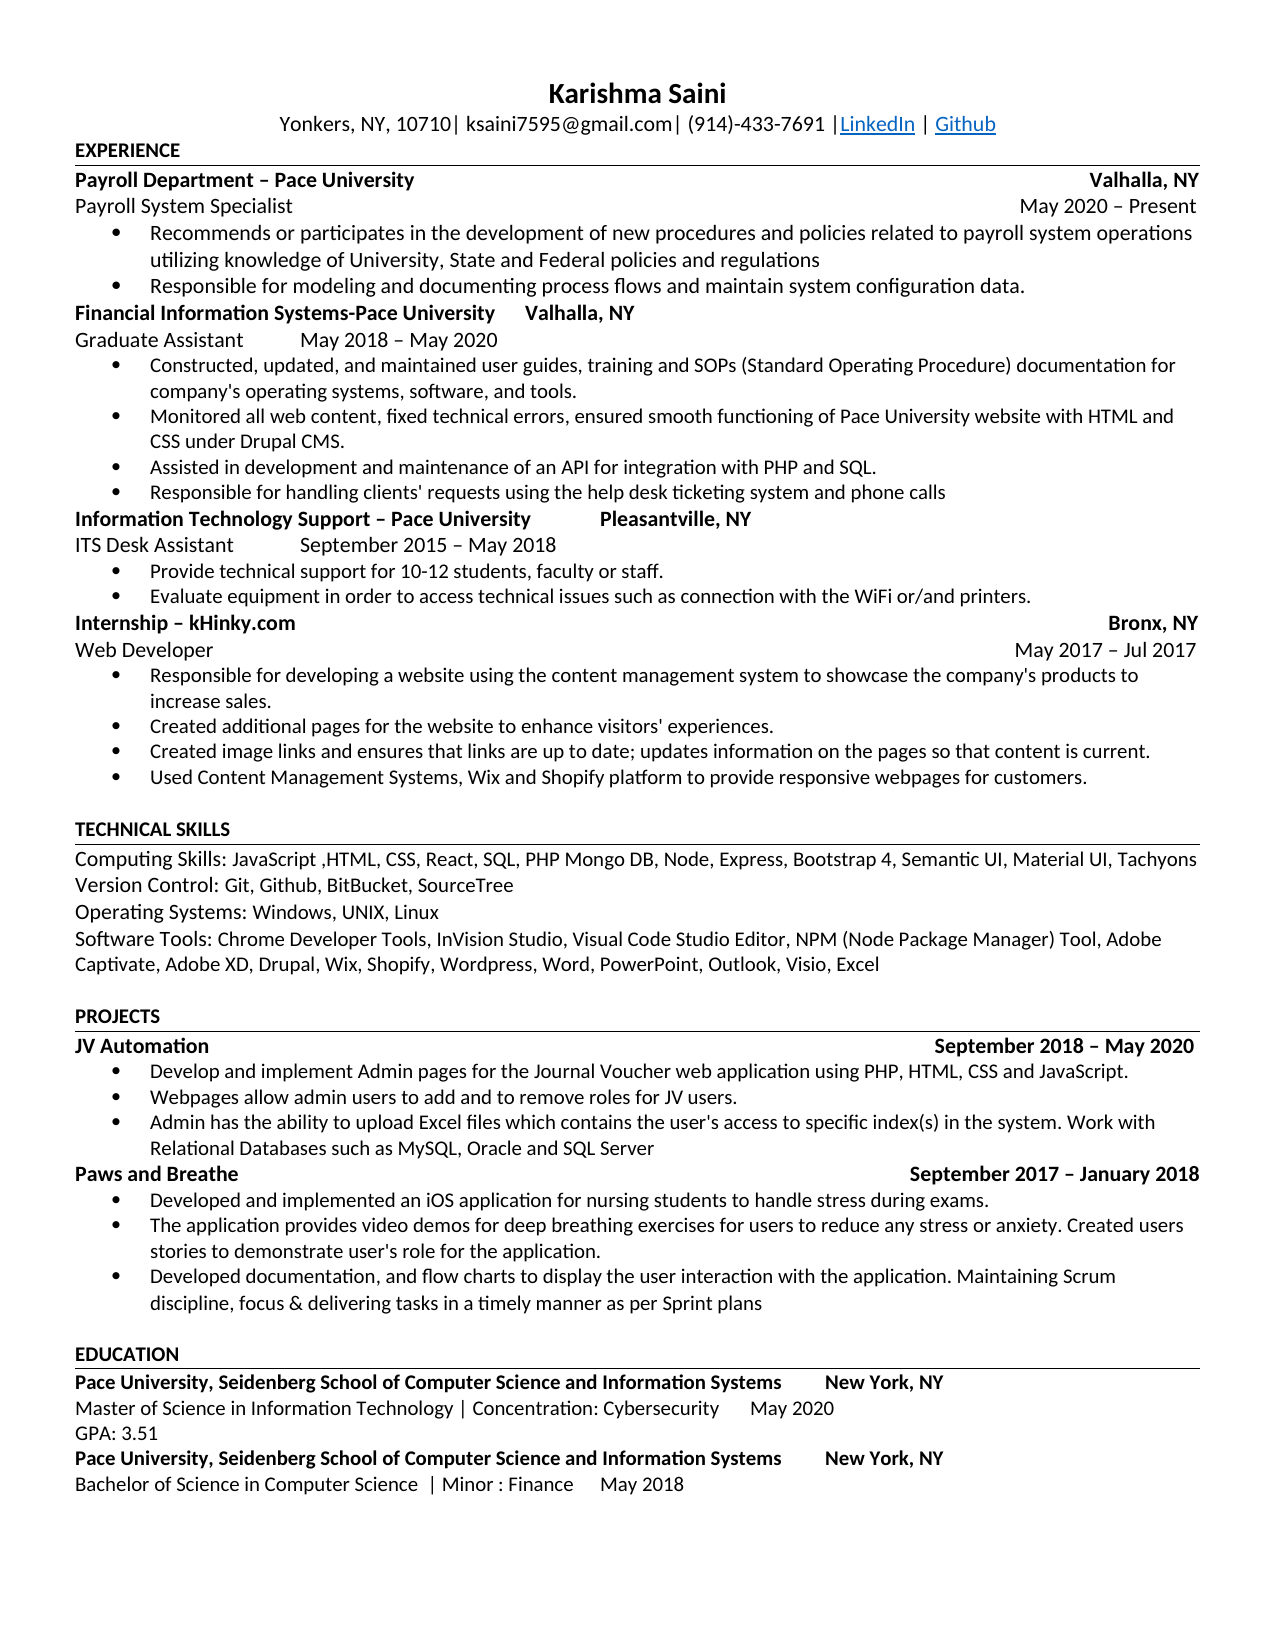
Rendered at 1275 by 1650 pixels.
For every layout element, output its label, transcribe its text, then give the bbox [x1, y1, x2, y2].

list The application provides video demos for deep breathing exercises for users to reduce any stress or anxiety. Created users stories to demonstrate user's role for the application. [112, 1212, 1200, 1263]
list Webpages allow admin users to add and to remove roles for JV users. [112, 1084, 1200, 1109]
list Created image links and ensures that links are up to date; updates information on the pages so that content is current. [112, 739, 1200, 764]
list Provide technical support for 10-12 students, faculty or staff. [112, 558, 1200, 584]
list Responsible for modeling and documenting process flows and maintain system configuration data. [112, 272, 1200, 299]
text EDUCATION [75, 1341, 1200, 1368]
text Pace University, Seidenberg School of Computer Science and Information Systems New York, NY [75, 1446, 1200, 1471]
text ITS Desk Assistant September 2015 – May 2018 [75, 532, 1200, 558]
list Developed and implemented an iOS application for nursing students to handle stress during exams. [112, 1187, 1200, 1212]
list Constructed, updated, and maintained user guides, training and SOPs (Standard Operating Procedure) documentation for company's operating systems, software, and tools. [112, 352, 1200, 403]
text Paws and Breathe September 2017 – January 2018 [75, 1160, 1200, 1187]
text JV Automation September 2018 – May 2020 [75, 1032, 1200, 1059]
list Assisted in development and maintenance of an API for integration with PHP and SQL. [112, 454, 1200, 479]
list Evaluate equipment in order to access technical issues such as connection with the WiFi or/and printers. [112, 584, 1200, 609]
text Pace University, Seidenberg School of Computer Science and Information Systems New York, NY [75, 1369, 1200, 1395]
text Graduate Assistant May 2018 – May 2020 [75, 326, 1200, 352]
text Payroll Department – Pace University Valhalla, NY [75, 166, 1200, 192]
list Admin has the ability to upload Excel files which contains the user's access to specific index(s) in the system. Work with Relational Databases such as MySQL, Oracle and SQL Server [112, 1109, 1200, 1160]
text PROJECTS [75, 1003, 1200, 1031]
list Develop and implement Admin pages for the Journal Voucher web application using PHP, HTML, CSS and JavaScript. [112, 1059, 1200, 1084]
text Computing Skills: JavaScript ,HTML, CSS, React, SQL, PHP Mongo DB, Node, Express, Bootstrap 4, Semantic UI, Material UI, Tachyons [75, 845, 1200, 871]
text GPA: 3.51 [75, 1420, 1200, 1446]
text Web Developer May 2017 – Jul 2017 [75, 636, 1200, 662]
list Responsible for developing a website using the content management system to showcase the company's products to increase sales. [112, 662, 1200, 713]
text Master of Science in Information Technology | Concentration: Cybersecurity May 2020 [75, 1395, 1200, 1420]
text Version Control: Git, Github, BitBucket, SourceTree [75, 871, 1200, 898]
list Monitored all web content, fixed technical errors, ensured smooth functioning of Pace University website with HTML and CSS under Drupal CMS. [112, 403, 1200, 454]
text Payroll System Specialist May 2020 – Present [75, 192, 1200, 219]
text Bachelor of Science in Computer Science | Minor : Finance May 2018 [75, 1471, 1200, 1496]
list Created additional pages for the website to enhance visitors' experiences. [112, 713, 1200, 739]
list Responsible for handling clients' requests using the help desk ticketing system and phone calls [112, 479, 1200, 505]
text Internship – kHinky.com Bronx, NY [75, 609, 1200, 636]
text Financial Information Systems-Pace University Valhalla, NY [75, 299, 1200, 326]
text EXPERIENCE [75, 137, 1200, 165]
text Karishma Saini [75, 75, 1200, 111]
list Used Content Management Systems, Wix and Shopify platform to provide responsive webpages for customers. [112, 764, 1200, 789]
text Yonkers, NY, 10710| ksaini7595@gmail.com| (914)-433-7691 |LinkedIn | Github [75, 111, 1200, 137]
text Information Technology Support – Pace University Pleasantville, NY [75, 505, 1200, 532]
text Software Tools: Chrome Developer Tools, InVision Studio, Visual Code Studio Editor, NPM (Node Package Manager) Tool, Adobe Captivate, Adobe XD, Drupal, Wix, Shopify, Wordpress, Word, PowerPoint, Outlook, Visio, Excel [75, 925, 1200, 977]
list Developed documentation, and flow charts to display the user interaction with the application. Maintaining Scrum discipline, focus & delivering tasks in a timely manner as per Sprint plans [112, 1263, 1200, 1315]
list Recommends or participates in the development of new procedures and policies related to payroll system operations utilizing knowledge of University, State and Federal policies and regulations [112, 219, 1200, 272]
text Operating Systems: Windows, UNIX, Linux [75, 898, 1200, 925]
text TECHNICAL SKILLS [75, 816, 1200, 844]
